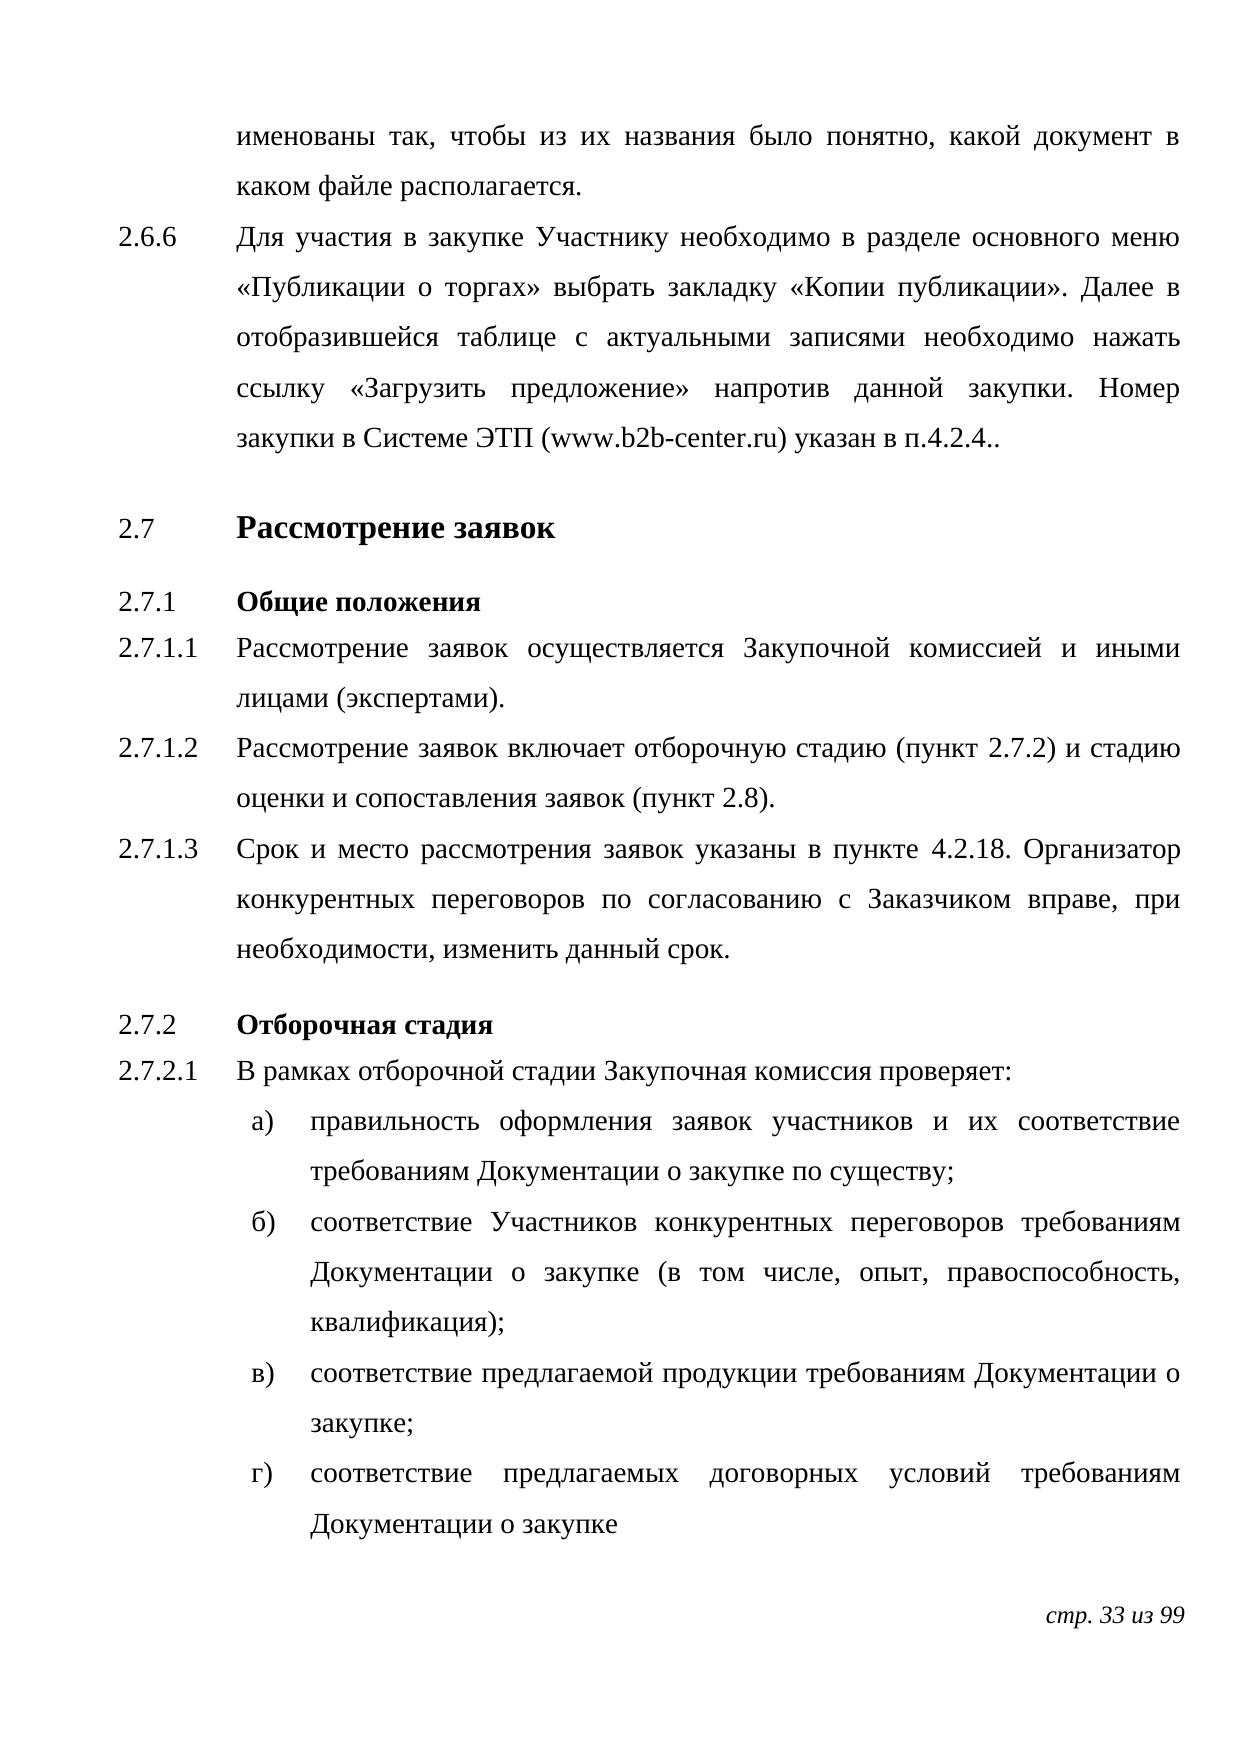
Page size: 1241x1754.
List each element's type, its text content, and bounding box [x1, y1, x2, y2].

text Общие положения [118, 584, 1181, 617]
text Отборочная стадия [118, 1007, 1181, 1040]
text Рассмотрение заявок осуществляется Закупочной комиссией и иными лицами (экспертами). [118, 630, 1181, 713]
text Срок и место рассмотрения заявок указаны в пункте 4.2.18. Организатор конкурентных переговоров по согласованию с Заказчиком вправе, при необходимости, изменить данный срок. [118, 831, 1181, 965]
text правильность оформления заявок участников и их соответствие требованиям Документации о закупке по существу; [251, 1103, 1181, 1187]
text Рассмотрение заявок включает отборочную стадию (пункт 2.7.2) и стадию оценки и сопоставления заявок (пункт 2.8). [118, 730, 1181, 814]
text соответствие Участников конкурентных переговоров требованиям Документации о закупке (в том числе, опыт, правоспособность, квалификация); [251, 1204, 1181, 1338]
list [118, 118, 1181, 202]
text Для участия в закупке Участнику необходимо в разделе основного меню «Публикации о торгах» выбрать закладку «Копии публикации». Далее в отобразившейся таблице с актуальными записями необходимо нажать ссылку «Загрузить предложение» напротив данной закупки. Номер закупки в Системе ЭТП (www.b2b-center.ru) указан в п.4.2.4.. [118, 219, 1181, 453]
text соответствие предлагаемых договорных условий требованиям Документации о закупке [251, 1455, 1181, 1539]
text соответствие предлагаемой продукции требованиям Документации о закупке; [251, 1355, 1181, 1439]
subtitle Рассмотрение заявок [118, 508, 1181, 546]
text В рамках отборочной стадии Закупочная комиссия проверяет: [118, 1053, 1181, 1086]
